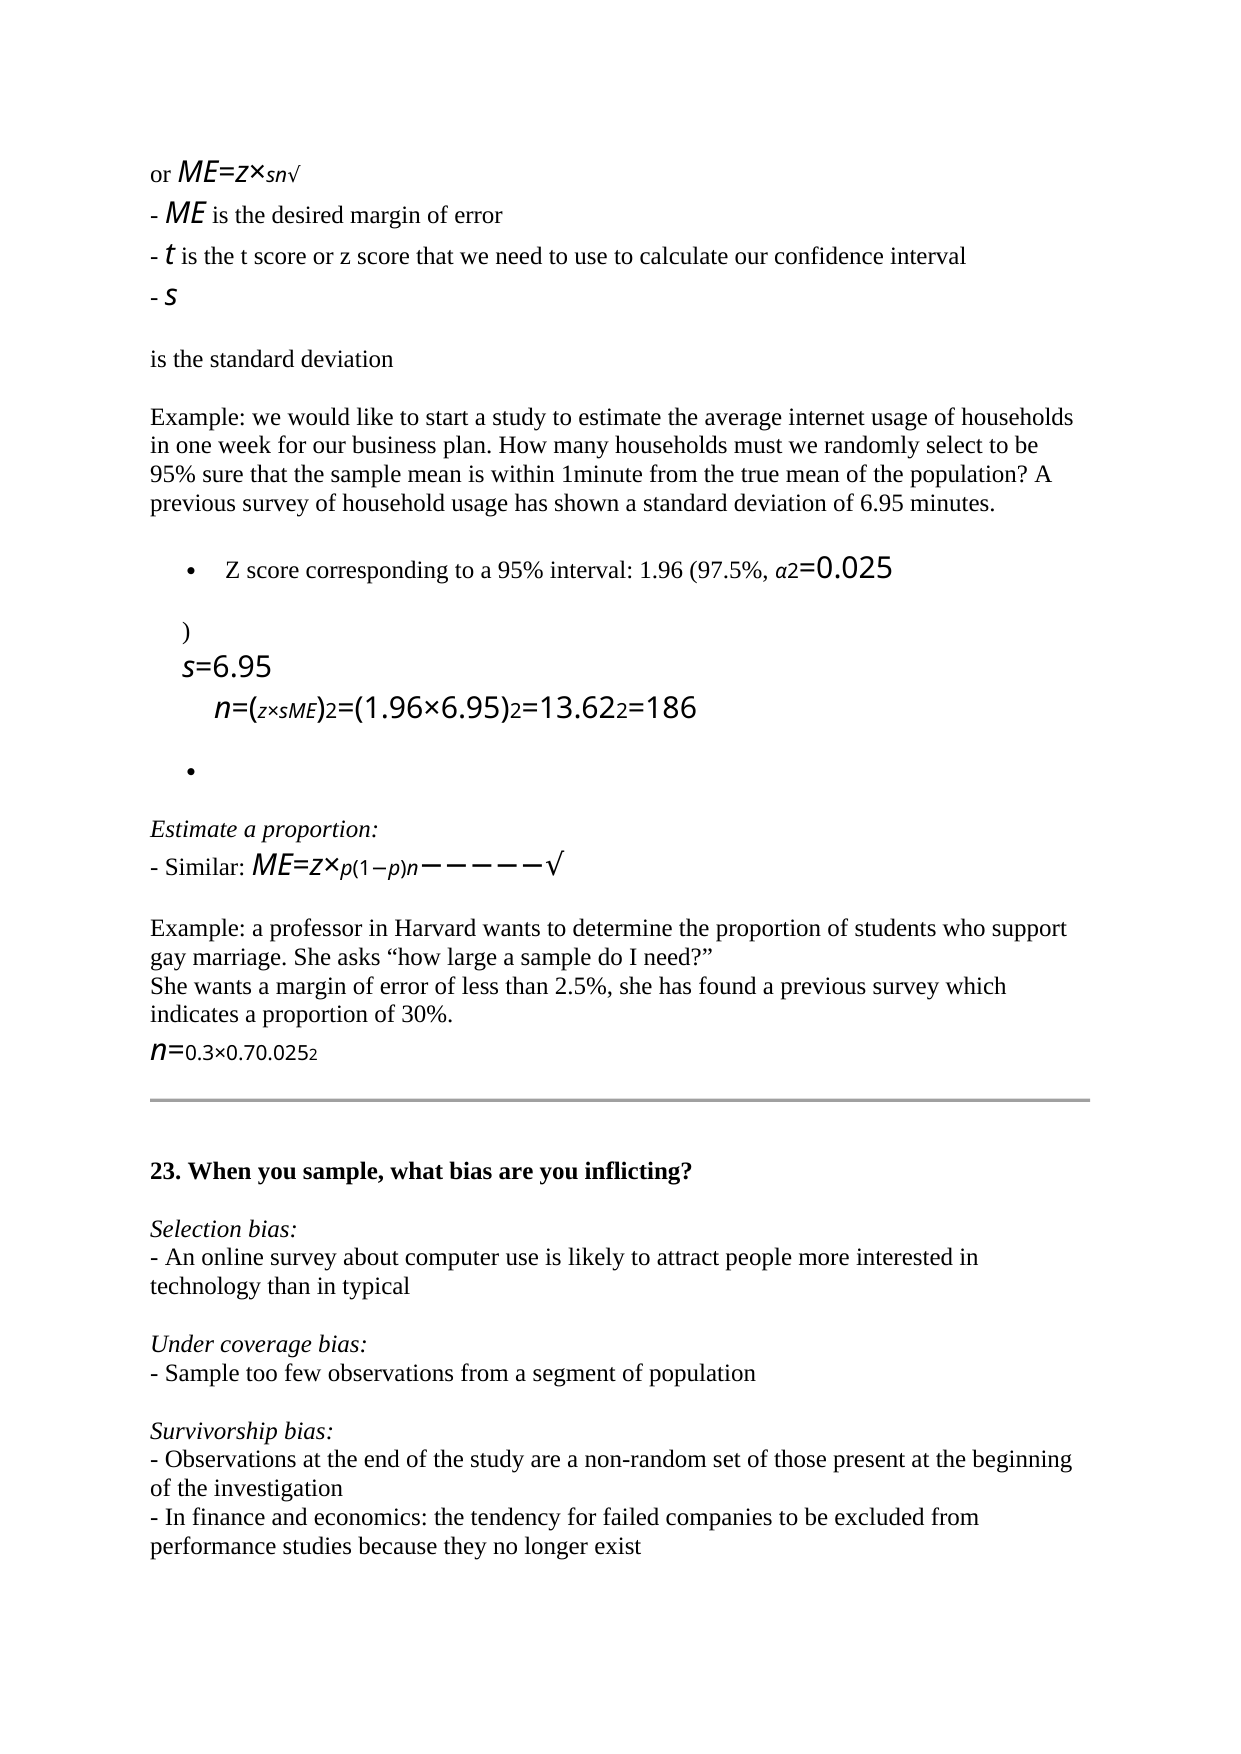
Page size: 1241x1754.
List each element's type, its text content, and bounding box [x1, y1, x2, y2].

text Example: we would like to start a study to estimate the average internet usage of households in one week for our business plan. How many households must we randomly select to be 95% sure that the sample mean is within 1minute from the true mean of the population? A previous survey of household usage has shown a standard deviation of 6.95 minutes. [150, 402, 1090, 517]
text Survivorship bias: - Observations at the end of the study are a non-random set of those present at the beginning of the investigation - In finance and economics: the tendency for failed companies to be excluded from performance studies because they no longer exist [150, 1416, 1090, 1559]
text Example: a professor in Harvard wants to determine the proportion of students who support gay marriage. She asks “how large a sample do I need?” She wants a margin of error of less than 2.5%, she has found a previous survey which indicates a proportion of 30%. n=0.3×0.70.0252 [150, 913, 1090, 1069]
text Under coverage bias: - Sample too few observations from a segment of population [150, 1329, 1090, 1387]
text  ) [150, 616, 1090, 645]
text   n=(z×sME)2=(1.96×6.95)2=13.622=186 [150, 686, 1090, 727]
text is the standard deviation [150, 344, 1090, 372]
text  s=6.95 [150, 645, 1090, 686]
text Estimate a proportion: - Similar: ME=z×p(1−p)n−−−−−√ [150, 814, 1090, 884]
list Z score corresponding to a 95% interval: 1.96 (97.5%, α2=0.025 [187, 546, 1090, 587]
text Selection bias: - An online survey about computer use is likely to attract people more interested in technology than in typical [150, 1214, 1090, 1300]
text or ME=z×sn√ - ME is the desired margin of error - t is the t score or z score that we need to use to calculate our confidence interval - s [150, 150, 1090, 314]
text 23. When you sample, what bias are you inflicting? [150, 1156, 1090, 1184]
